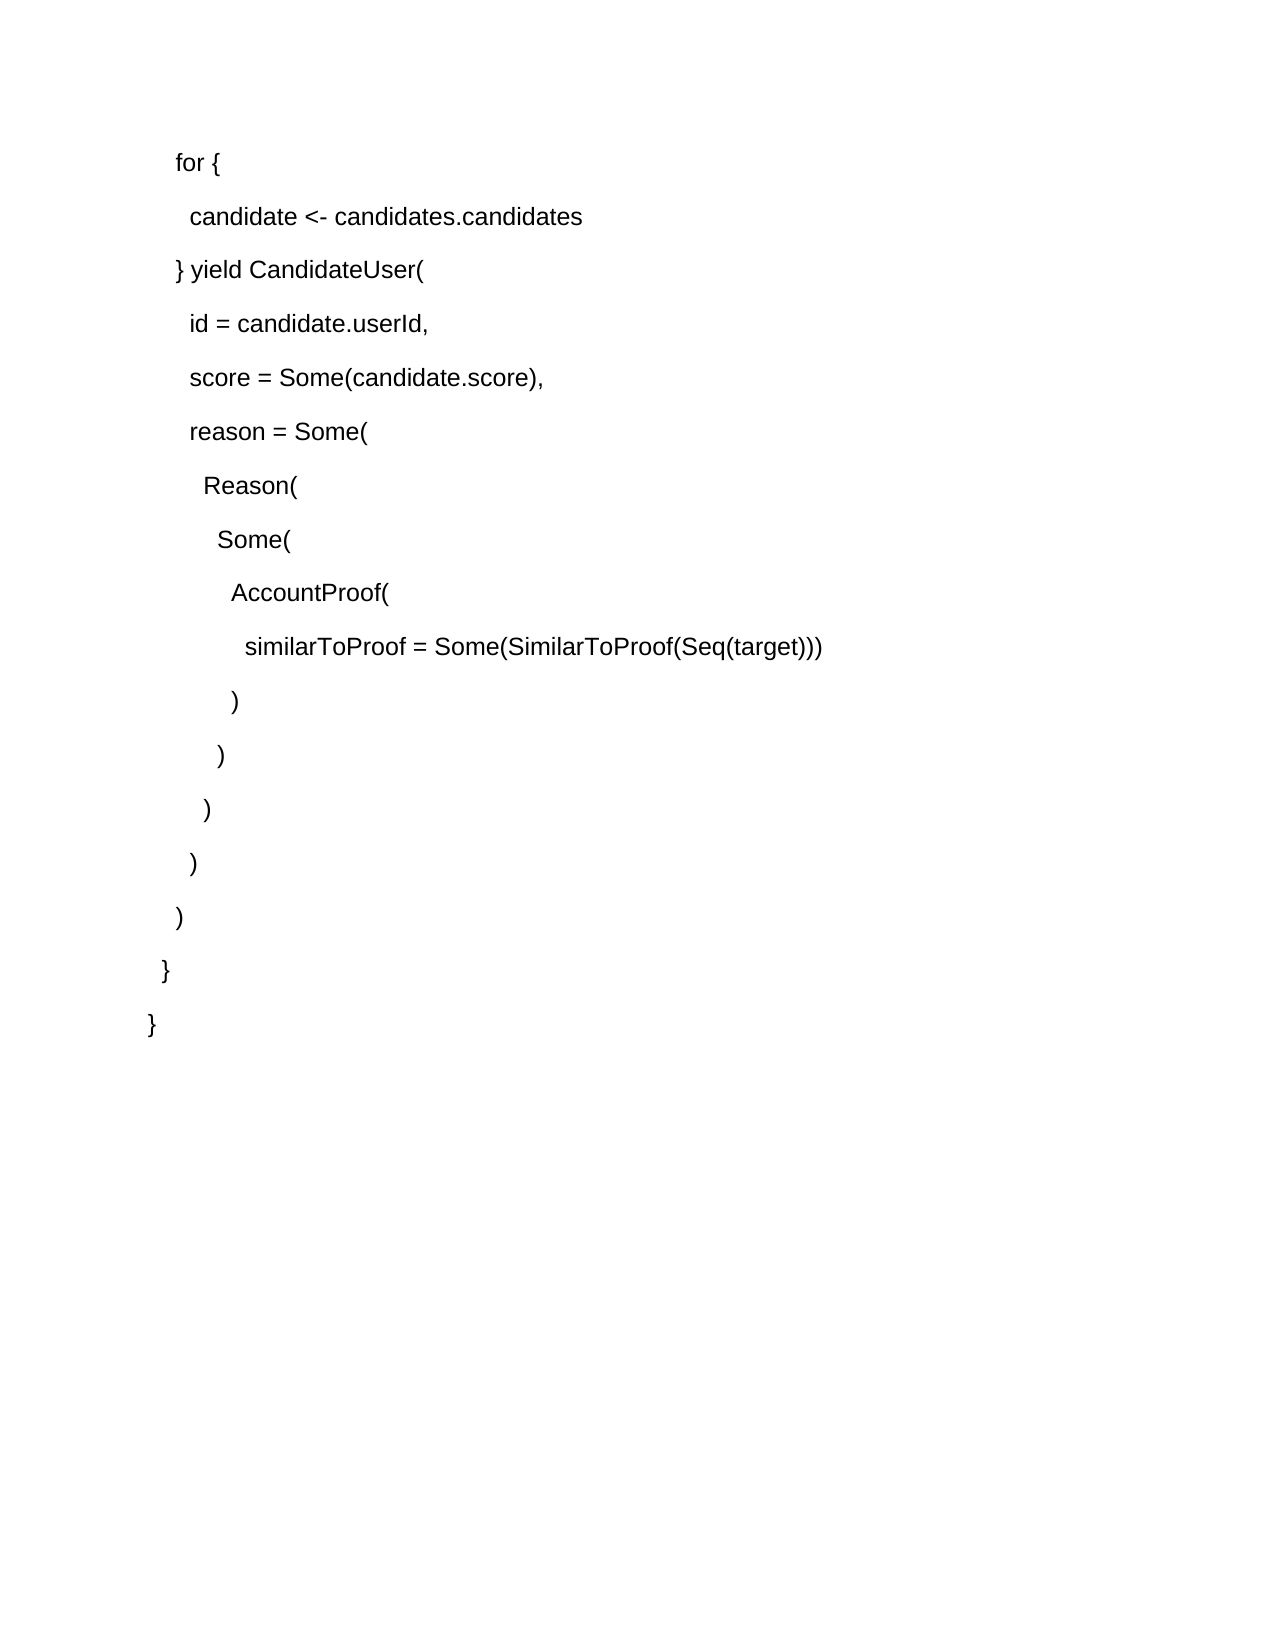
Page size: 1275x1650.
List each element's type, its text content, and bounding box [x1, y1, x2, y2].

text ) [148, 794, 1127, 823]
text } yield CandidateUser( [148, 255, 1127, 284]
text similarToProof = Some(SimilarToProof(Seq(target))) [148, 632, 1127, 661]
text for { [148, 148, 1127, 176]
text id = candidate.userId, [148, 309, 1127, 338]
text ) [148, 686, 1127, 715]
text reason = Some( [148, 417, 1127, 446]
text } [148, 1009, 1127, 1038]
text AccountProof( [148, 578, 1127, 607]
text candidate <- candidates.candidates [148, 201, 1127, 230]
text score = Some(candidate.score), [148, 363, 1127, 392]
text ) [148, 740, 1127, 769]
text Some( [148, 524, 1127, 553]
text } [148, 955, 1127, 984]
text ) [148, 902, 1127, 930]
text ) [148, 848, 1127, 876]
text Reason( [148, 471, 1127, 499]
